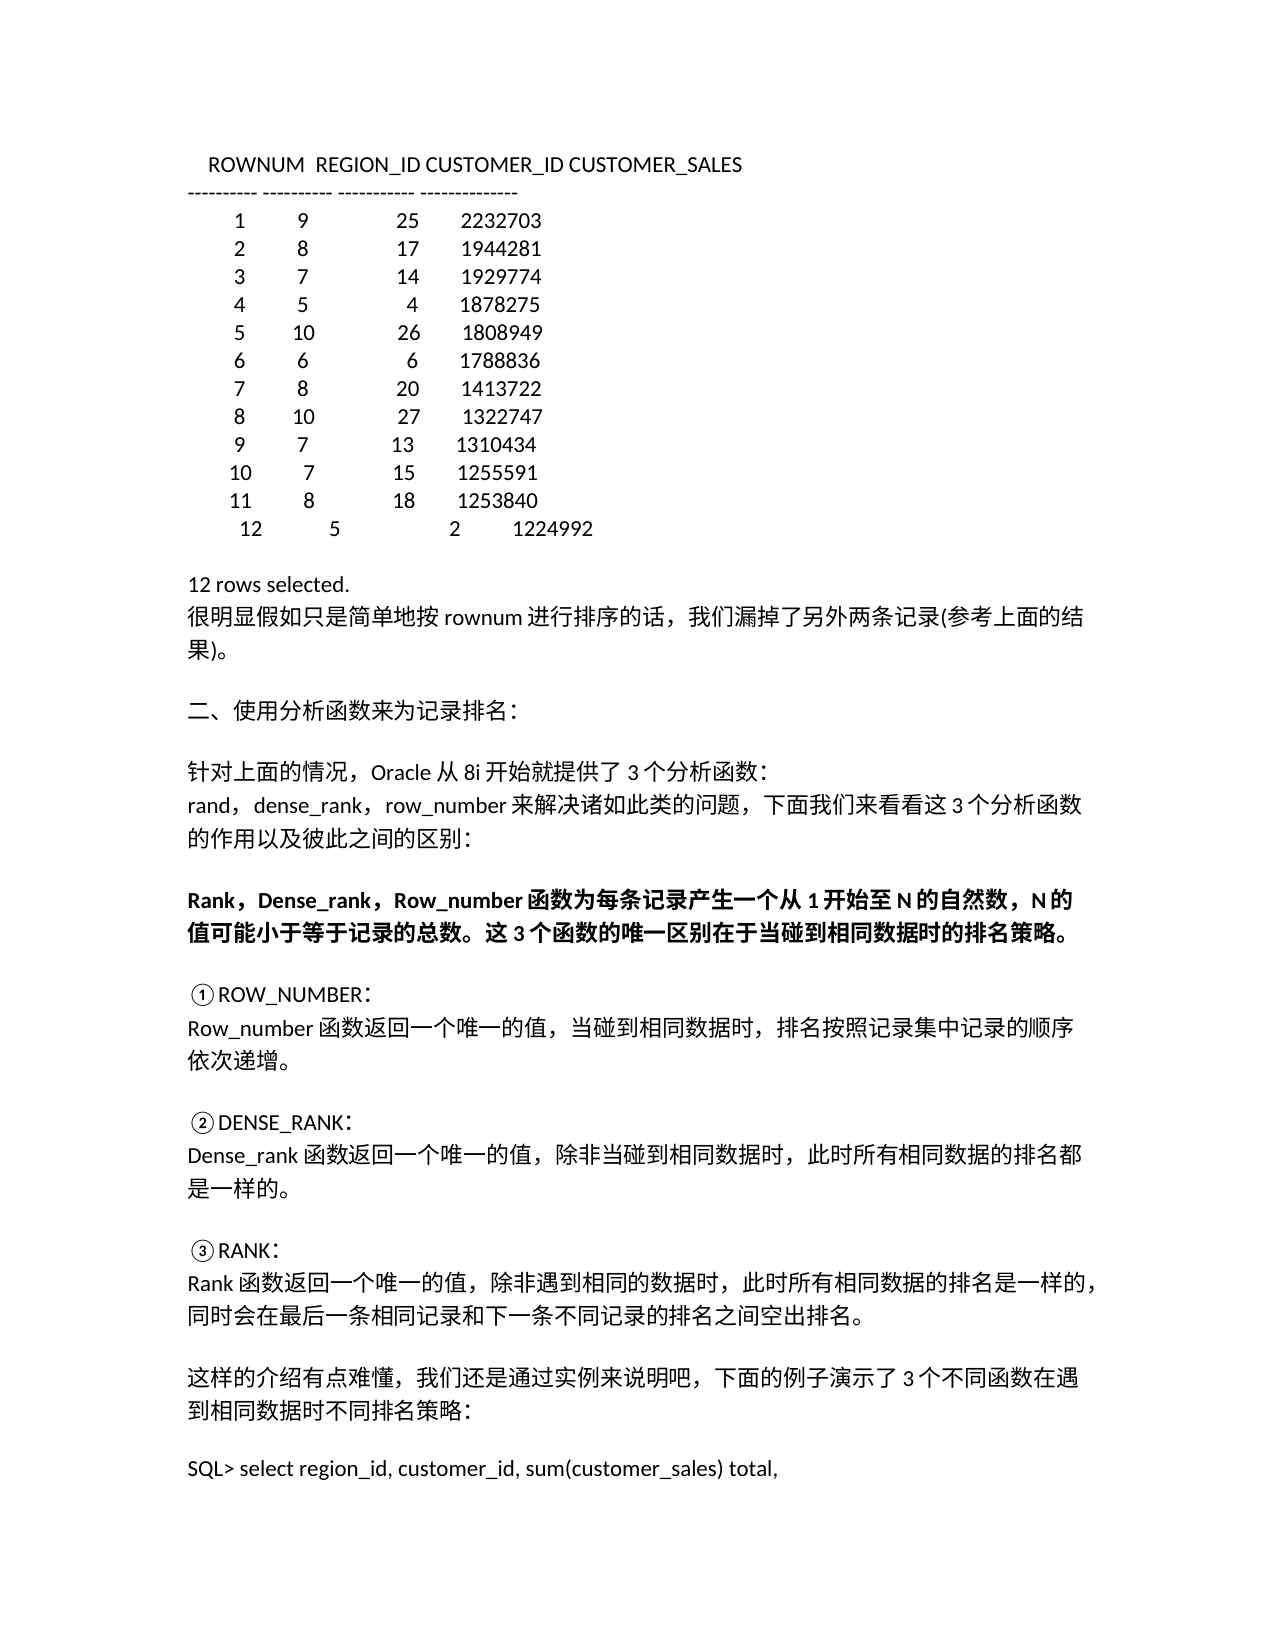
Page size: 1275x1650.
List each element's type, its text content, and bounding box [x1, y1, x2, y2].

text ①ROW_NUMBER： [187, 976, 1087, 1009]
text Rank函数返回一个唯一的值，除非遇到相同的数据时，此时所有相同数据的排名是一样的，同时会在最后一条相同记录和下一条不同记录的排名之间空出排名。 [187, 1265, 1087, 1331]
text 9 7 13 1310434 [187, 430, 1087, 458]
text ②DENSE_RANK： [187, 1104, 1087, 1137]
text 二、使用分析函数来为记录排名： [187, 693, 1087, 726]
text ---------- ---------- ----------- -------------- [187, 178, 1087, 206]
text 10 7 15 1255591 [187, 458, 1087, 486]
text Rank，Dense_rank，Row_number函数为每条记录产生一个从1开始至N的自然数，N的值可能小于等于记录的总数。这3个函数的唯一区别在于当碰到相同数据时的排名策略。 [187, 882, 1087, 948]
text 8 10 27 1322747 [187, 402, 1087, 430]
text 12 5 2 1224992 [187, 514, 1087, 542]
text Row_number函数返回一个唯一的值，当碰到相同数据时，排名按照记录集中记录的顺序依次递增。 [187, 1009, 1087, 1076]
text 2 8 17 1944281 [187, 234, 1087, 262]
text ③RANK： [187, 1232, 1087, 1265]
text 12 rows selected. [187, 570, 1087, 598]
text 11 8 18 1253840 [187, 486, 1087, 514]
text 4 5 4 1878275 [187, 290, 1087, 318]
text 6 6 6 1788836 [187, 346, 1087, 374]
text 3 7 14 1929774 [187, 262, 1087, 290]
text 7 8 20 1413722 [187, 374, 1087, 402]
text SQL> select region_id, customer_id, sum(customer_sales) total, [187, 1454, 1087, 1482]
text 1 9 25 2232703 [187, 206, 1087, 234]
text Dense_rank函数返回一个唯一的值，除非当碰到相同数据时，此时所有相同数据的排名都是一样的。 [187, 1137, 1087, 1204]
text 5 10 26 1808949 [187, 318, 1087, 346]
text ROWNUM REGION_ID CUSTOMER_ID CUSTOMER_SALES [187, 150, 1087, 178]
text 针对上面的情况，Oracle从8i开始就提供了3个分析函数：rand，dense_rank，row_number来解决诸如此类的问题，下面我们来看看这3个分析函数的作用以及彼此之间的区别： [187, 754, 1087, 854]
text 这样的介绍有点难懂，我们还是通过实例来说明吧，下面的例子演示了3个不同函数在遇到相同数据时不同排名策略： [187, 1359, 1087, 1426]
text 很明显假如只是简单地按rownum进行排序的话，我们漏掉了另外两条记录(参考上面的结果)。 [187, 598, 1087, 665]
